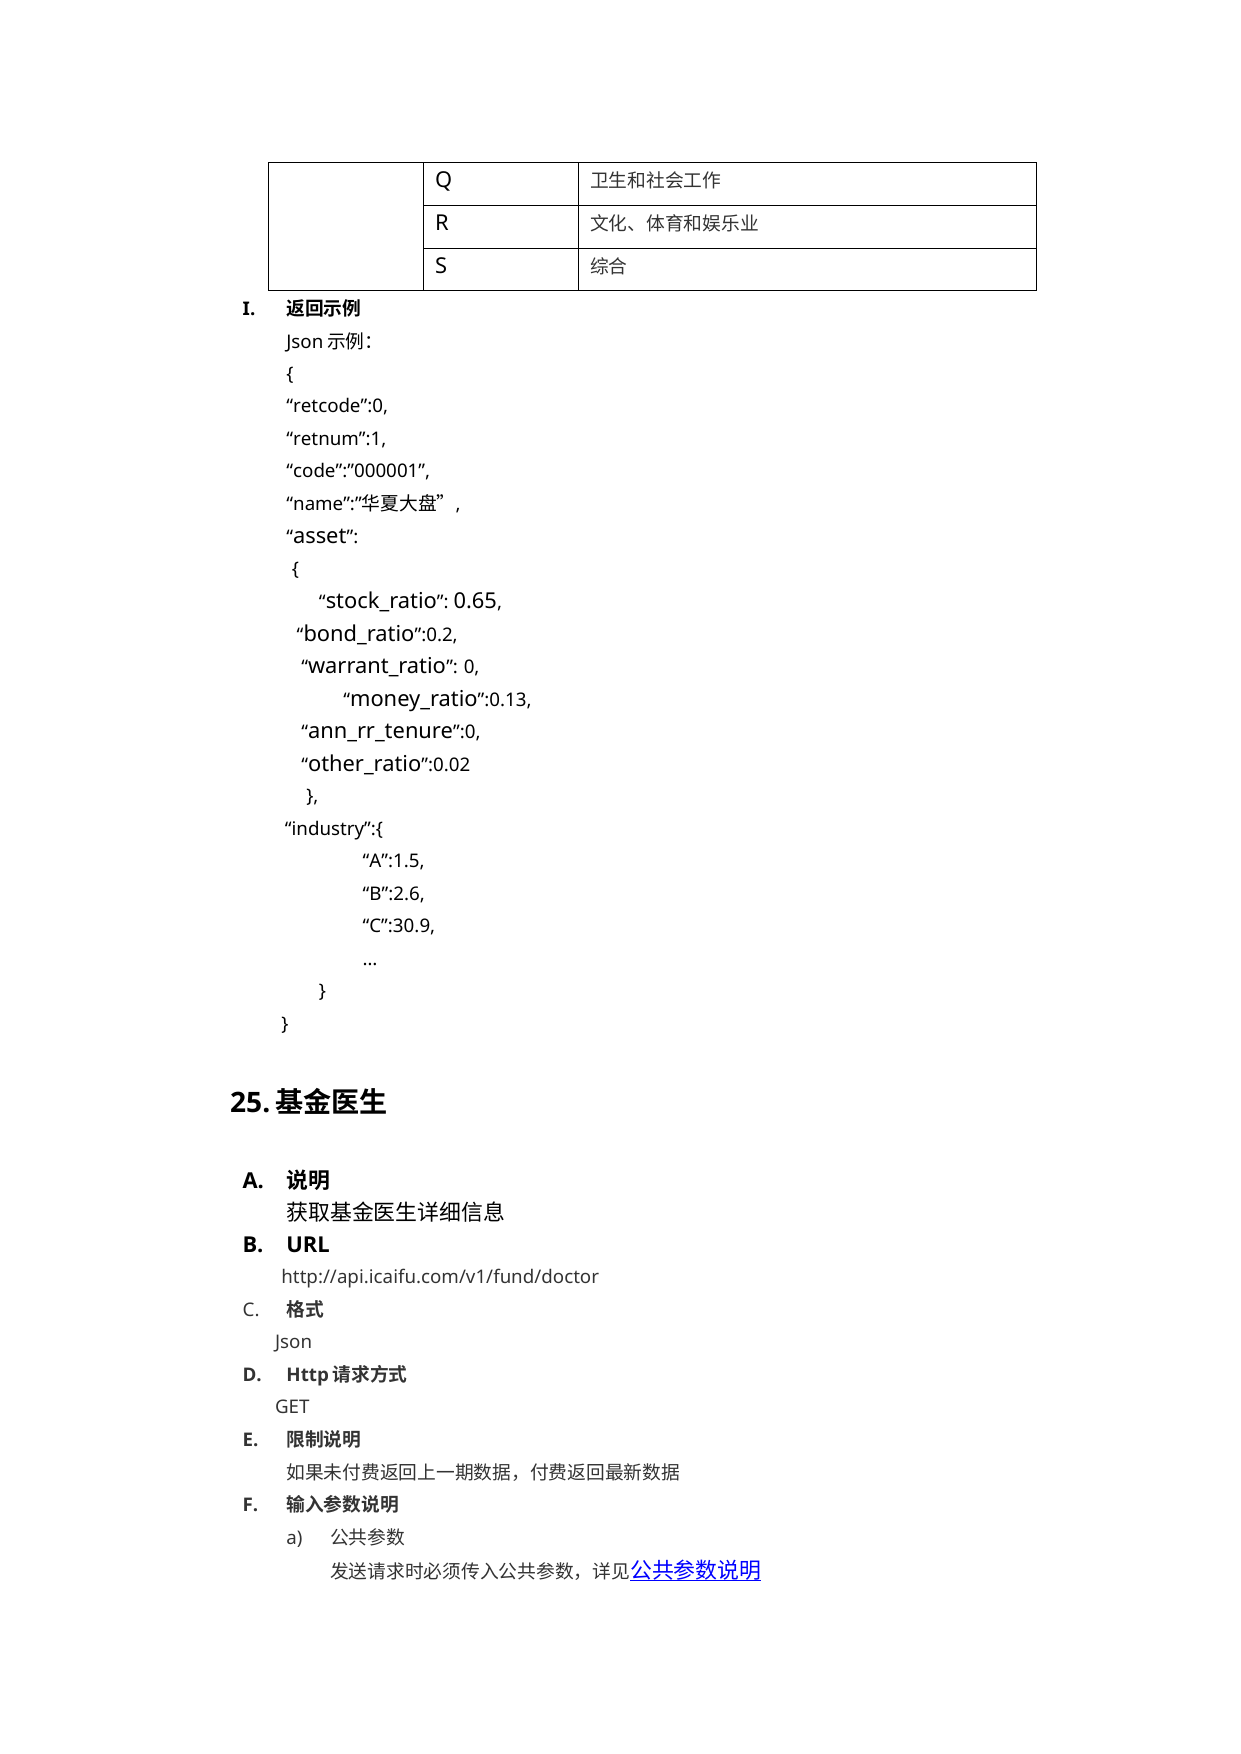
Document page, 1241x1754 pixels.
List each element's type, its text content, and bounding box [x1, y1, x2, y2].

text “bond_ratio”:0.2, [292, 616, 1053, 649]
text “ann_rr_tenure”:0, [292, 714, 1053, 746]
list 说明 [242, 1162, 1053, 1195]
list 如果未付费返回上一期数据，付费返回最新数据 [286, 1455, 1053, 1487]
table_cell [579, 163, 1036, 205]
text { [292, 551, 1053, 584]
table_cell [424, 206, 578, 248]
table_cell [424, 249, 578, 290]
text “industry”:{ [187, 811, 1053, 844]
text “warrant_ratio”: 0, [292, 649, 1053, 681]
text “name”:”华夏大盘”, [286, 486, 1053, 519]
text “C”:30.9, [187, 909, 1053, 941]
text Json [187, 1325, 1053, 1357]
text “retcode”:0, [286, 389, 1053, 421]
text } [275, 974, 1053, 1006]
text Json示例： [286, 324, 1053, 356]
text “B”:2.6, [187, 876, 1053, 909]
text “stock_ratio”: 0.65, [292, 584, 1053, 616]
list 公共参数 [286, 1520, 1053, 1552]
text “code”:”000001”, [286, 454, 1053, 486]
list 发送请求时必须传入公共参数，详见公共参数说明 [330, 1552, 1053, 1585]
text } [187, 1006, 1053, 1039]
list 输入参数说明 [242, 1487, 1053, 1520]
text }, [278, 779, 1053, 811]
text { [286, 356, 1053, 389]
list 限制说明 [242, 1422, 1053, 1455]
list 格式 [242, 1292, 1053, 1325]
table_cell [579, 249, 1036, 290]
list Http请求方式 [242, 1357, 1053, 1390]
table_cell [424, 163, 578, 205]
text http://api.icaifu.com/v1/fund/doctor [187, 1260, 1053, 1292]
text “other_ratio”:0.02 [292, 746, 1053, 779]
list URL [242, 1227, 1053, 1260]
text “asset”: [286, 519, 1053, 551]
text … [187, 941, 1053, 974]
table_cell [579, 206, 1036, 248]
list 获取基金医生详细信息 [286, 1195, 1053, 1227]
text GET [187, 1390, 1053, 1422]
list 返回示例 [242, 291, 1053, 324]
text “A”:1.5, [187, 844, 1053, 876]
text “retnum”:1, [286, 421, 1053, 454]
text “money_ratio”:0.13, [187, 681, 1053, 714]
subtitle 基金医生 [230, 1068, 1053, 1133]
